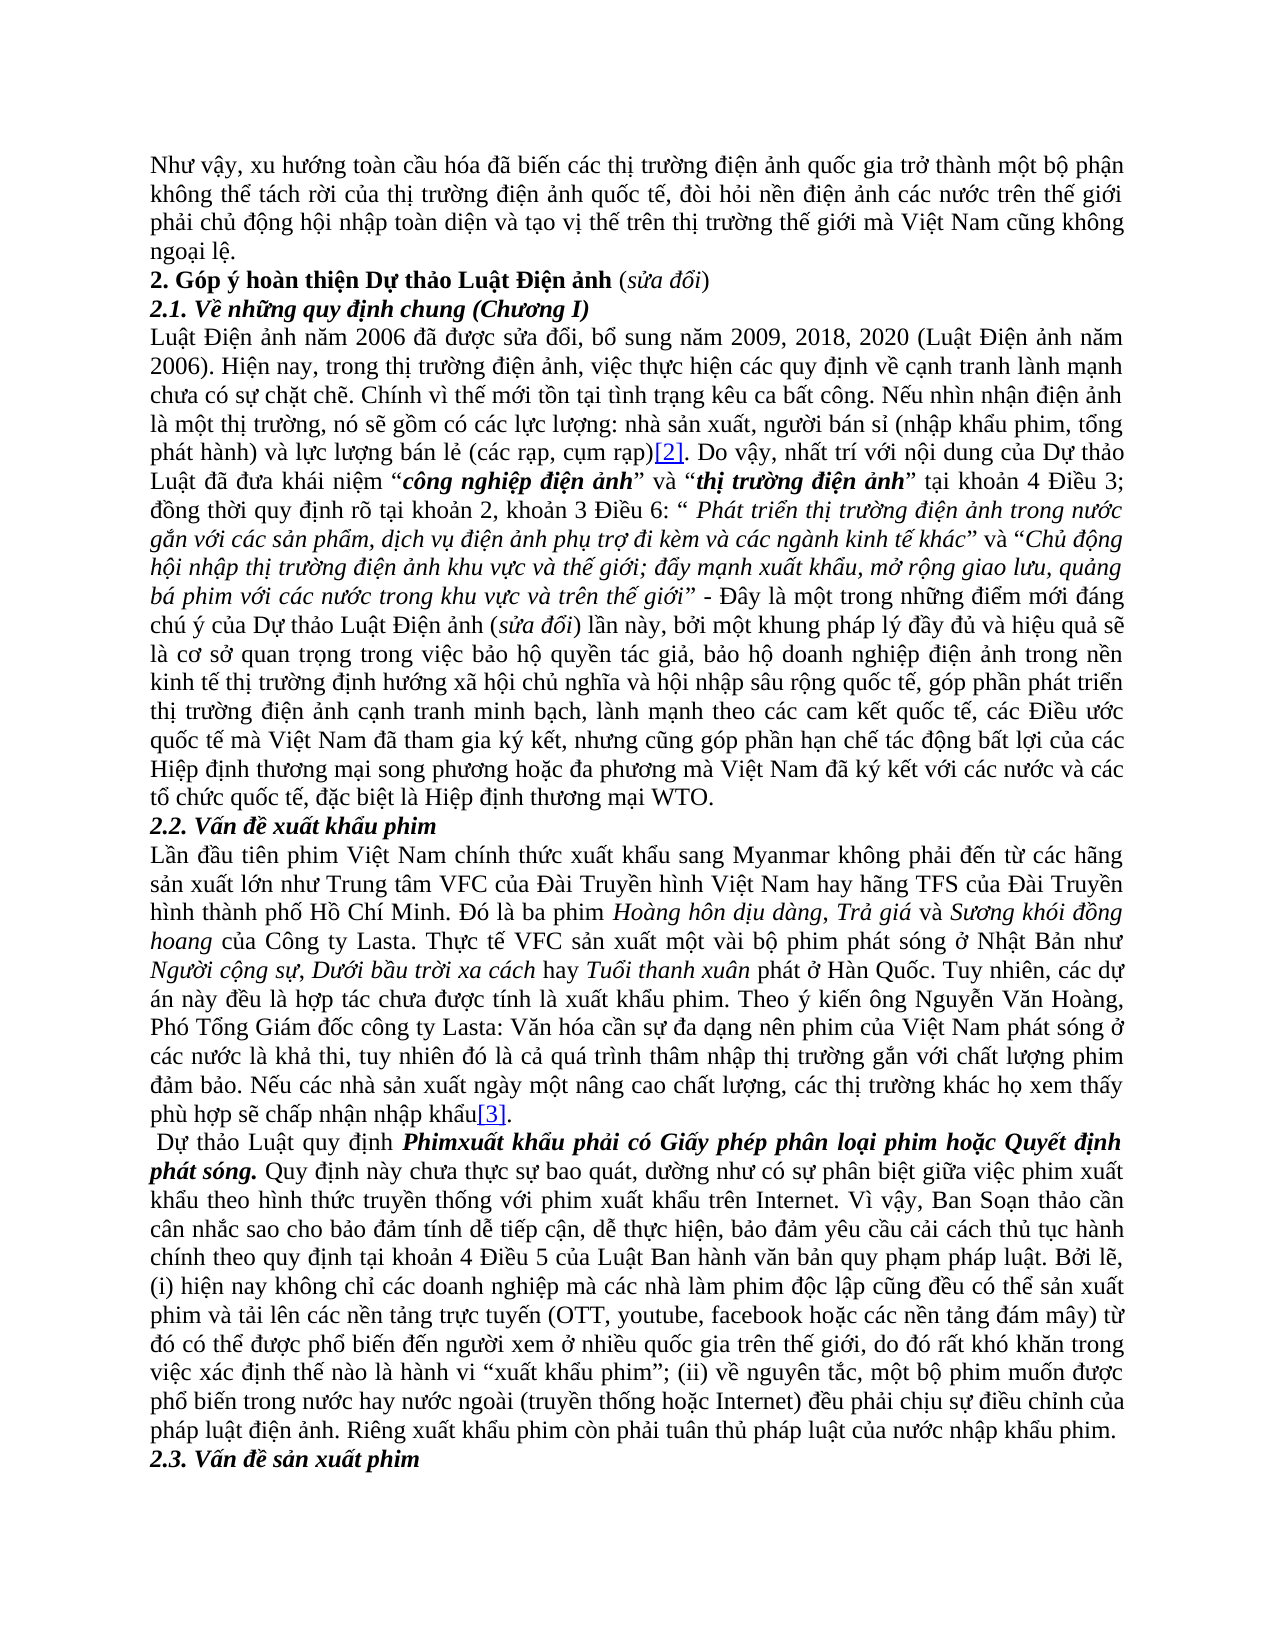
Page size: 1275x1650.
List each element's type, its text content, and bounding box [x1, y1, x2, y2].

text Lần đầu tiên phim Việt Nam chính thức xuất khẩu sang Myanmar không phải đến từ các hãng sản xuất lớn như Trung tâm VFC của Đài Truyền hình Việt Nam hay hãng TFS của Đài Truyền hình thành phố Hồ Chí Minh. Đó là ba phim Hoàng hôn dịu dàng, Trả giá và Sương khói đồng hoang của Công ty Lasta. Thực tế VFC sản xuất một vài bộ phim phát sóng ở Nhật Bản như Người cộng sự, Dưới bầu trời xa cách hay Tuổi thanh xuân phát ở Hàn Quốc. Tuy nhiên, các dự án này đều là hợp tác chưa được tính là xuất khẩu phim. Theo ý kiến ông Nguyễn Văn Hoàng, Phó Tổng Giám đốc công ty Lasta: Văn hóa cần sự đa dạng nên phim của Việt Nam phát sóng ở các nước là khả thi, tuy nhiên đó là cả quá trình thâm nhập thị trường gắn với chất lượng phim đảm bảo. Nếu các nhà sản xuất ngày một nâng cao chất lượng, các thị trường khác họ xem thấy phù hợp sẽ chấp nhận nhập khẩu[3]. [150, 840, 1125, 1127]
text 2.2. Vấn đề xuất khẩu phim [150, 811, 1125, 840]
text 2.3. Vấn đề sản xuất phim [150, 1444, 1125, 1472]
text Dự thảo Luật quy định Phimxuất khẩu phải có Giấy phép phân loại phim hoặc Quyết định phát sóng. Quy định này chưa thực sự bao quát, dường như có sự phân biệt giữa việc phim xuất khẩu theo hình thức truyền thống với phim xuất khẩu trên Internet. Vì vậy, Ban Soạn thảo cần cân nhắc sao cho bảo đảm tính dễ tiếp cận, dễ thực hiện, bảo đảm yêu cầu cải cách thủ tục hành chính theo quy định tại khoản 4 Điều 5 của Luật Ban hành văn bản quy phạm pháp luật. Bởi lẽ, (i) hiện nay không chỉ các doanh nghiệp mà các nhà làm phim độc lập cũng đều có thể sản xuất phim và tải lên các nền tảng trực tuyến (OTT, youtube, facebook hoặc các nền tảng đám mây) từ đó có thể được phổ biến đến người xem ở nhiều quốc gia trên thế giới, do đó rất khó khăn trong việc xác định thế nào là hành vi “xuất khẩu phim”; (ii) về nguyên tắc, một bộ phim muốn được phổ biến trong nước hay nước ngoài (truyền thống hoặc Internet) đều phải chịu sự điều chỉnh của pháp luật điện ảnh. Riêng xuất khẩu phim còn phải tuân thủ pháp luật của nước nhập khẩu phim. [150, 1127, 1125, 1444]
text 2. Góp ý hoàn thiện Dự thảo Luật Điện ảnh (sửa đổi) [150, 265, 1125, 294]
text 2.1. Về những quy định chung (Chương I) [150, 294, 1125, 322]
text Luật Điện ảnh năm 2006 đã được sửa đổi, bổ sung năm 2009, 2018, 2020 (Luật Điện ảnh năm 2006). Hiện nay, trong thị trường điện ảnh, việc thực hiện các quy định về cạnh tranh lành mạnh chưa có sự chặt chẽ. Chính vì thế mới tồn tại tình trạng kêu ca bất công. Nếu nhìn nhận điện ảnh là một thị trường, nó sẽ gồm có các lực lượng: nhà sản xuất, người bán sỉ (nhập khẩu phim, tổng phát hành) và lực lượng bán lẻ (các rạp, cụm rạp)[2]. Do vậy, nhất trí với nội dung của Dự thảo Luật đã đưa khái niệm “công nghiệp điện ảnh” và “thị trường điện ảnh” tại khoản 4 Điều 3; đồng thời quy định rõ tại khoản 2, khoản 3 Điều 6: “ Phát triển thị trường điện ảnh trong nước gắn với các sản phẩm, dịch vụ điện ảnh phụ trợ đi kèm và các ngành kinh tế khác” và “Chủ động hội nhập thị trường điện ảnh khu vực và thế giới; đẩy mạnh xuất khẩu, mở rộng giao lưu, quảng bá phim với các nước trong khu vực và trên thế giới” - Đây là một trong những điểm mới đáng chú ý của Dự thảo Luật Điện ảnh (sửa đổi) lần này, bởi một khung pháp lý đầy đủ và hiệu quả sẽ là cơ sở quan trọng trong việc bảo hộ quyền tác giả, bảo hộ doanh nghiệp điện ảnh trong nền kinh tế thị trường định hướng xã hội chủ nghĩa và hội nhập sâu rộng quốc tế, góp phần phát triển thị trường điện ảnh cạnh tranh minh bạch, lành mạnh theo các cam kết quốc tế, các Điều ước quốc tế mà Việt Nam đã tham gia ký kết, nhưng cũng góp phần hạn chế tác động bất lợi của các Hiệp định thương mại song phương hoặc đa phương mà Việt Nam đã ký kết với các nước và các tổ chức quốc tế, đặc biệt là Hiệp định thương mại WTO. [150, 322, 1125, 811]
text Như vậy, xu hướng toàn cầu hóa đã biến các thị trường điện ảnh quốc gia trở thành một bộ phận không thể tách rời của thị trường điện ảnh quốc tế, đòi hỏi nền điện ảnh các nước trên thế giới phải chủ động hội nhập toàn diện và tạo vị thế trên thị trường thế giới mà Việt Nam cũng không ngoại lệ. [150, 150, 1125, 265]
